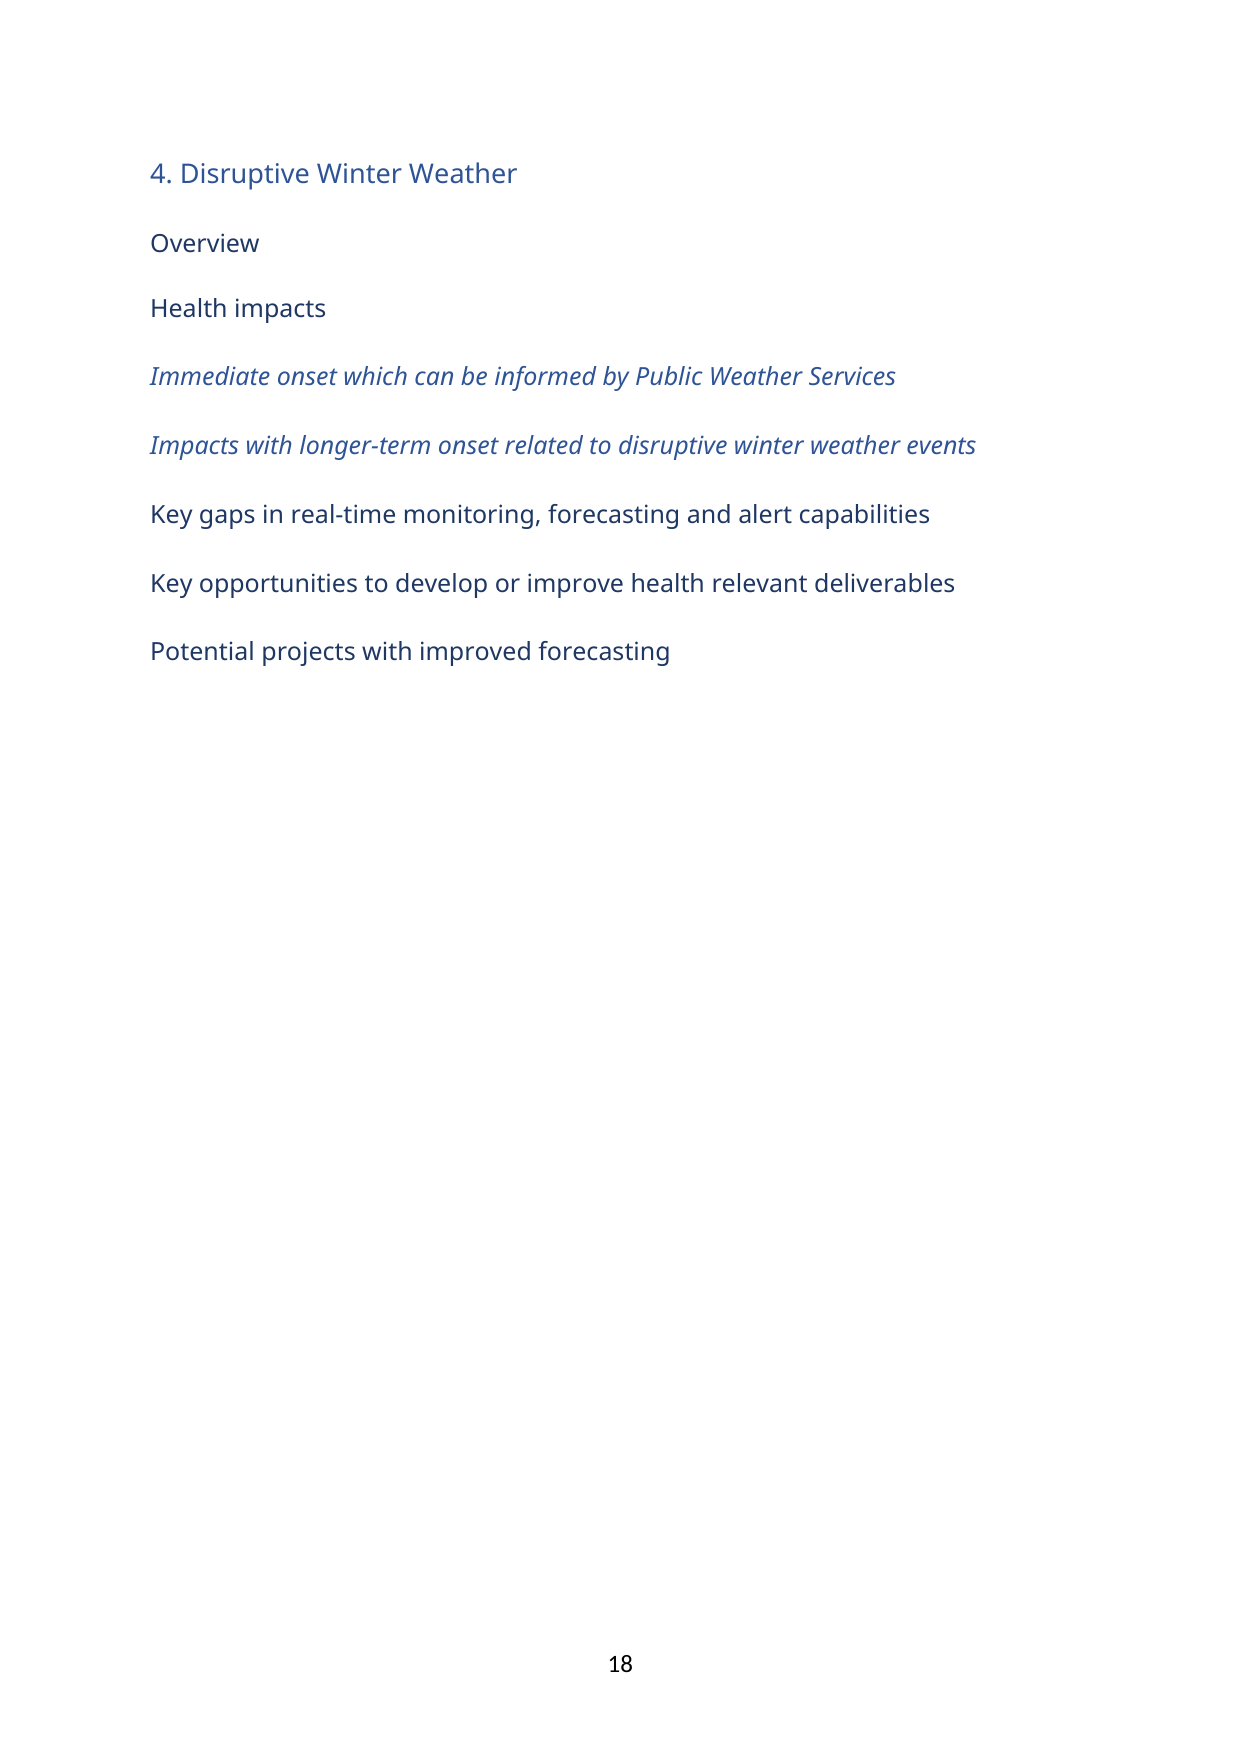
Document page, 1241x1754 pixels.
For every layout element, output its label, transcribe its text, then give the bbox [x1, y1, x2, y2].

subtitle Key opportunities to develop or improve health relevant deliverables [150, 565, 1090, 599]
text Health impacts [150, 260, 1090, 324]
subtitle Overview [150, 226, 1090, 260]
subtitle Impacts with longer-term onset related to disruptive winter weather events [150, 428, 1090, 462]
subtitle Immediate onset which can be informed by Public Weather Services [150, 359, 1090, 393]
subtitle Potential projects with improved forecasting [150, 634, 1090, 668]
subtitle Key gaps in real-time monitoring, forecasting and alert capabilities [150, 497, 1090, 531]
subtitle 4. Disruptive Winter Weather [150, 154, 1090, 191]
